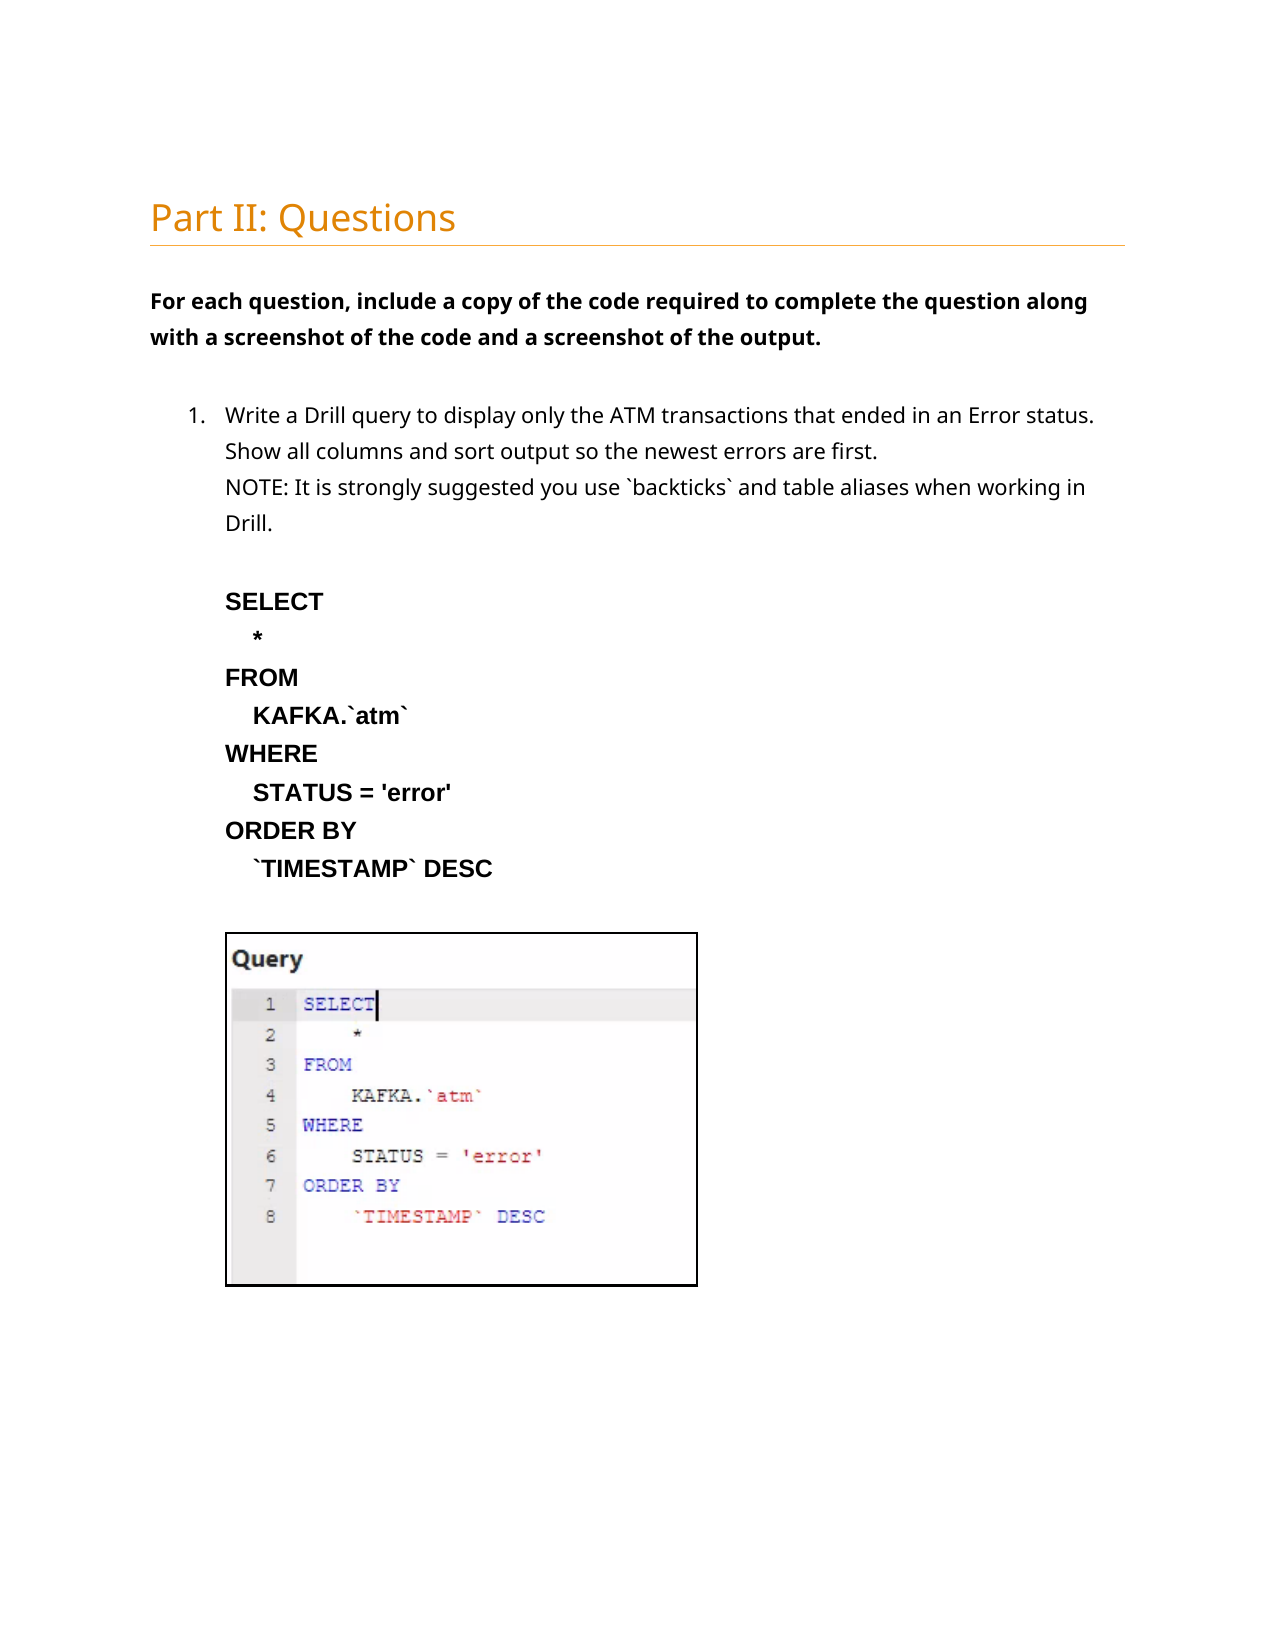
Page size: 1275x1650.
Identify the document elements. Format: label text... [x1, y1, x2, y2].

text * [225, 625, 1125, 653]
subtitle Part II: Questions [150, 192, 1125, 245]
text STATUS = 'error' [225, 778, 1125, 806]
text KAFKA.`atm` [225, 701, 1125, 730]
list Write a Drill query to display only the ATM transactions that ended in an Error status. Show all columns and sort output so the newest errors are first. NOTE: It is strongly suggested you use `backticks` and table aliases when working in Drill. [187, 400, 1125, 537]
text WHERE [225, 739, 1125, 768]
text ORDER BY [225, 816, 1125, 845]
text SELECT [225, 587, 1125, 615]
text For each question, include a copy of the code required to complete the question along with a screenshot of the code and a screenshot of the output. [150, 250, 1125, 351]
text `TIMESTAMP` DESC [225, 854, 1125, 883]
picture [227, 934, 696, 1284]
text FROM [225, 663, 1125, 692]
